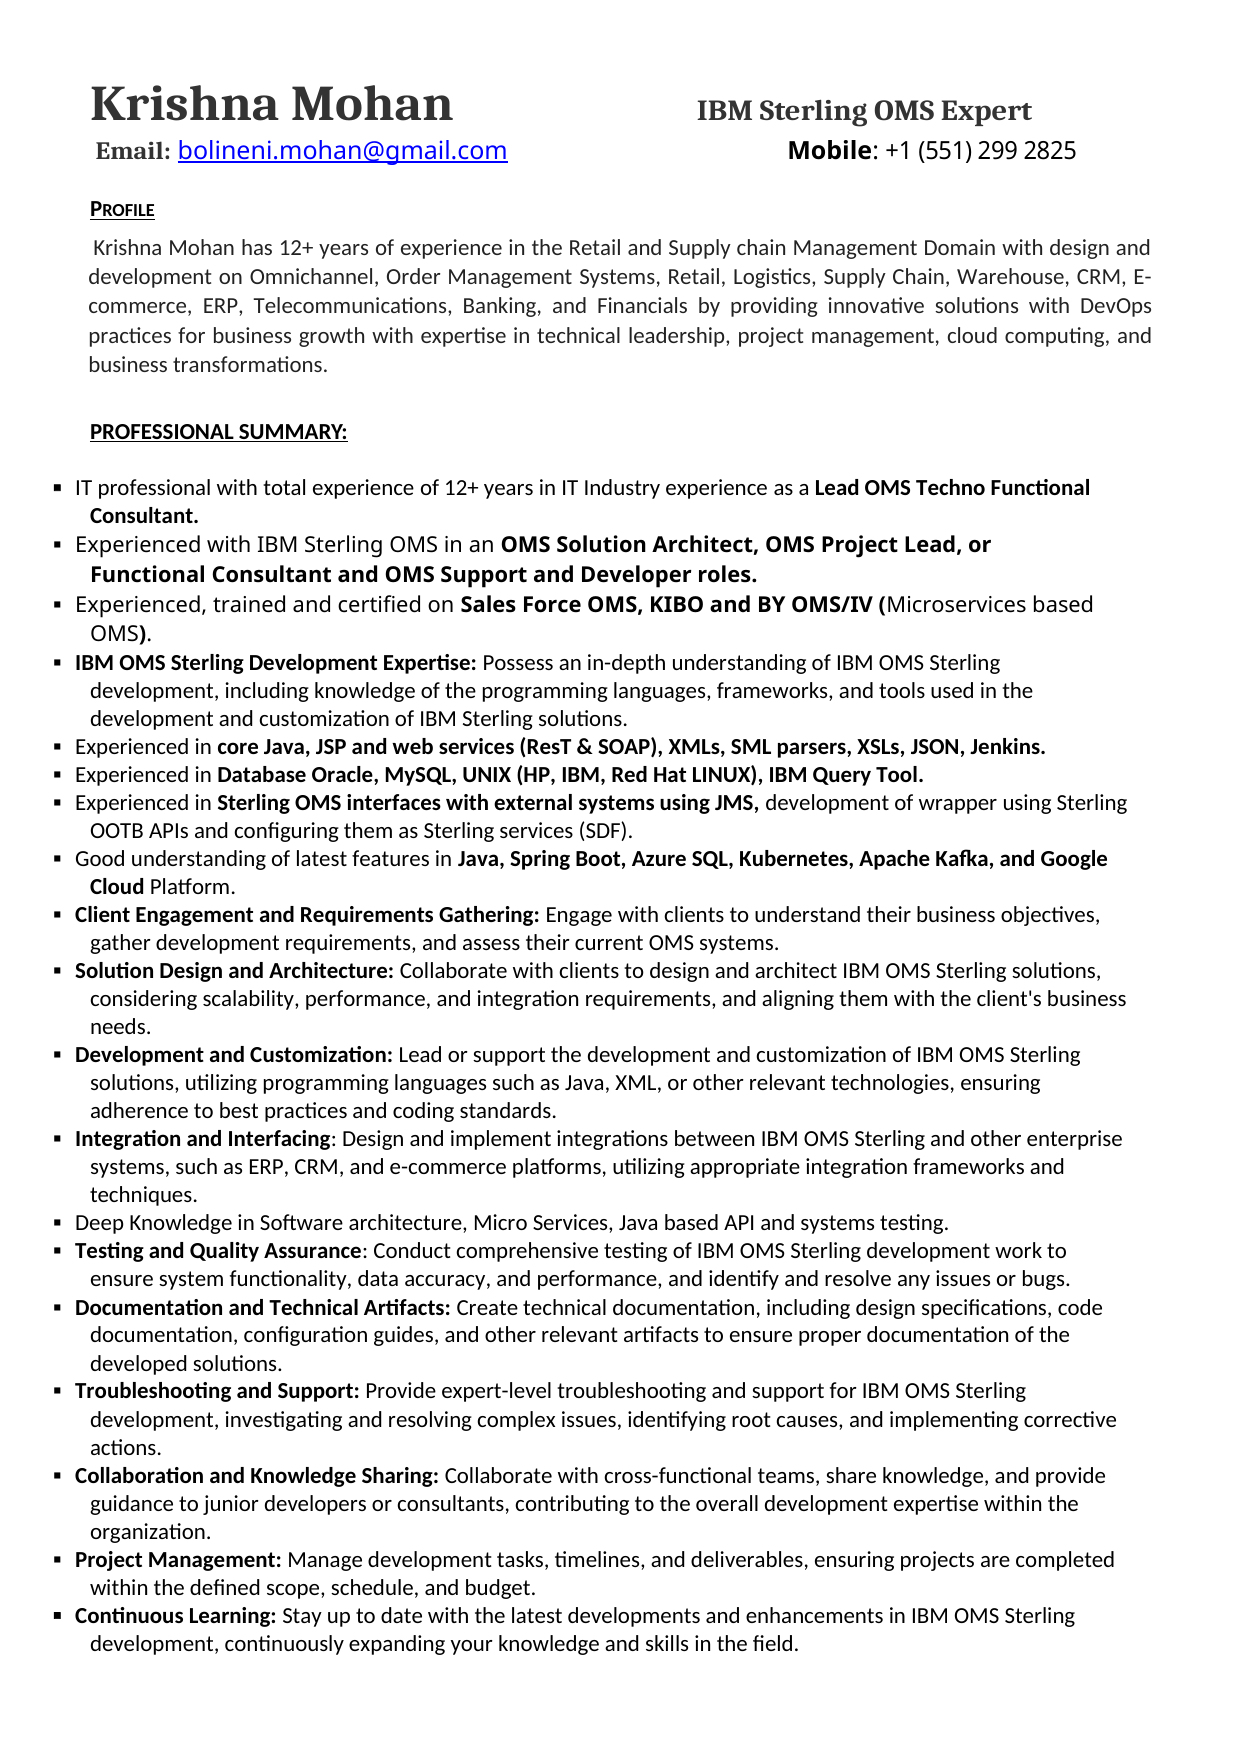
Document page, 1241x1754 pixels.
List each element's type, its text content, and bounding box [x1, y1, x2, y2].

text PROFESSIONAL SUMMARY: [90, 417, 1165, 445]
list Good understanding of latest features in Java, Spring Boot, Azure SQL, Kubernetes, Apache Kafka, and Google Cloud Platform. [52, 844, 1133, 900]
list Collaboration and Knowledge Sharing: Collaborate with cross-functional teams, share knowledge, and provide guidance to junior developers or consultants, contributing to the overall development expertise within the organization. [52, 1461, 1133, 1545]
list Integration and Interfacing: Design and implement integrations between IBM OMS Sterling and other enterprise systems, such as ERP, CRM, and e-commerce platforms, utilizing appropriate integration frameworks and techniques. [52, 1124, 1133, 1208]
list Solution Design and Architecture: Collaborate with clients to design and architect IBM OMS Sterling solutions, considering scalability, performance, and integration requirements, and aligning them with the client's business needs. [52, 956, 1133, 1040]
text Email: bolineni.mohan@gmail.com Mobile: +1 (551) 299 2825 [90, 132, 1165, 167]
list Troubleshooting and Support: Provide expert-level troubleshooting and support for IBM OMS Sterling development, investigating and resolving complex issues, identifying root causes, and implementing corrective actions. [52, 1377, 1133, 1461]
list IT professional with total experience of 12+ years in IT Industry experience as a Lead OMS Techno Functional Consultant. [52, 473, 1133, 529]
text Krishna Mohan has 12+ years of experience in the Retail and Supply chain Management Domain with design and development on Omnichannel, Order Management Systems, Retail, Logistics, Supply Chain, Warehouse, CRM, E-commerce, ERP, Telecommunications, Banking, and Financials by providing innovative solutions with DevOps practices for business growth with expertise in technical leadership, project management, cloud computing, and business transformations. [51, 233, 1154, 378]
list Experienced, trained and certified on Sales Force OMS, KIBO and BY OMS/IV (Microservices based OMS). [52, 588, 1133, 648]
list Experienced in Sterling OMS interfaces with external systems using JMS, development of wrapper using Sterling OOTB APIs and configuring them as Sterling services (SDF). [52, 788, 1133, 844]
list Deep Knowledge in Software architecture, Micro Services, Java based API and systems testing. [52, 1208, 1133, 1237]
list Experienced in core Java, JSP and web services (ResT & SOAP), XMLs, SML parsers, XSLs, JSON, Jenkins. [52, 732, 1133, 760]
list Testing and Quality Assurance: Conduct comprehensive testing of IBM OMS Sterling development work to ensure system functionality, data accuracy, and performance, and identify and resolve any issues or bugs. [52, 1237, 1133, 1293]
list Experienced with IBM Sterling OMS in an OMS Solution Architect, OMS Project Lead, or Functional Consultant and OMS Support and Developer roles. [758, 529, 1079, 588]
list IBM OMS Sterling Development Expertise: Possess an in-depth understanding of IBM OMS Sterling development, including knowledge of the programming languages, frameworks, and tools used in the development and customization of IBM Sterling solutions. [52, 648, 1133, 732]
text Profile [90, 194, 1165, 223]
list Experienced in Database Oracle, MySQL, UNIX (HP, IBM, Red Hat LINUX), IBM Query Tool. [52, 760, 1133, 788]
list Client Engagement and Requirements Gathering: Engage with clients to understand their business objectives, gather development requirements, and assess their current OMS systems. [52, 900, 1133, 956]
list Continuous Learning: Stay up to date with the latest developments and enhancements in IBM OMS Sterling development, continuously expanding your knowledge and skills in the field. [52, 1601, 1133, 1657]
list Project Management: Manage development tasks, timelines, and deliverables, ensuring projects are completed within the defined scope, schedule, and budget. [52, 1545, 1133, 1601]
list Documentation and Technical Artifacts: Create technical documentation, including design specifications, code documentation, configuration guides, and other relevant artifacts to ensure proper documentation of the developed solutions. [52, 1293, 1133, 1377]
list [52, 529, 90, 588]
text Krishna Mohan IBM Sterling OMS Expert [90, 75, 1165, 132]
list Development and Customization: Lead or support the development and customization of IBM OMS Sterling solutions, utilizing programming languages such as Java, XML, or other relevant technologies, ensuring adherence to best practices and coding standards. [52, 1040, 1133, 1124]
